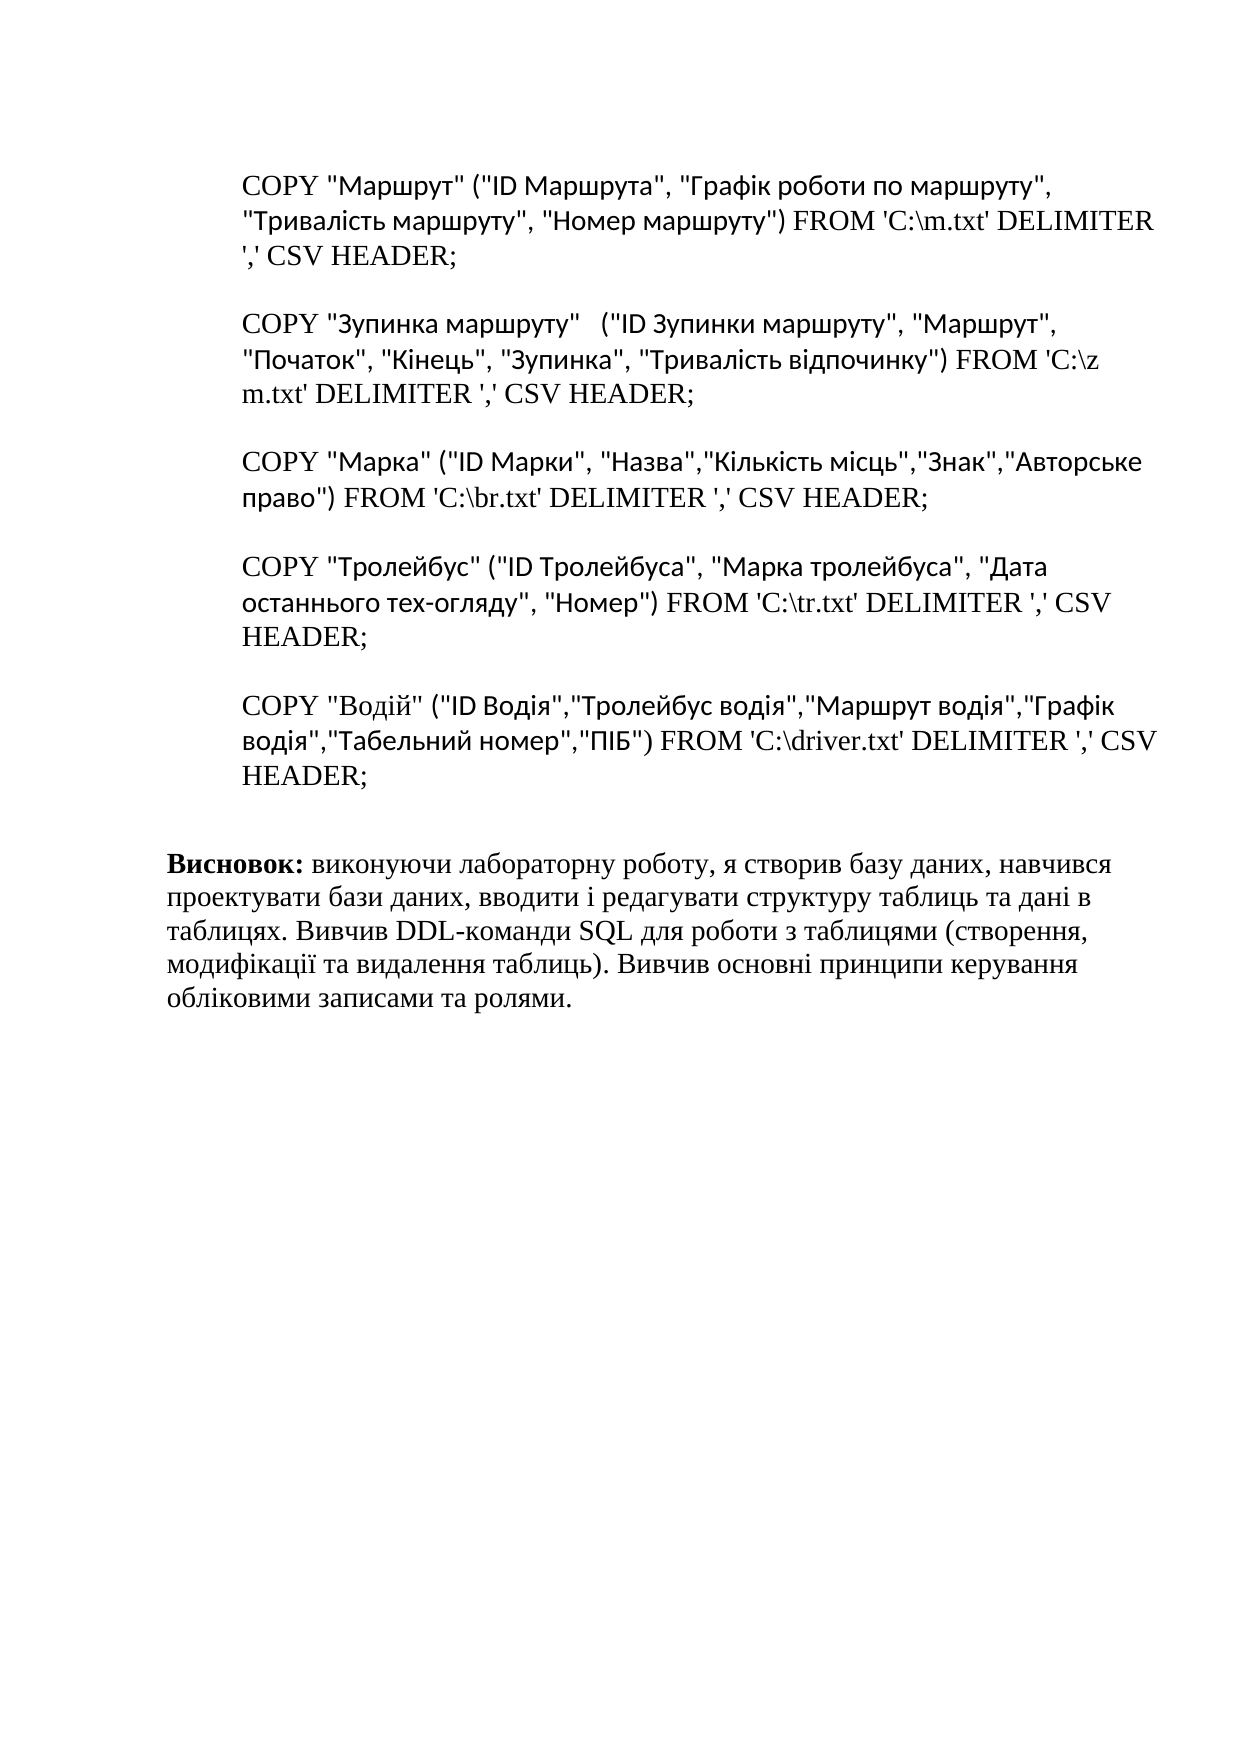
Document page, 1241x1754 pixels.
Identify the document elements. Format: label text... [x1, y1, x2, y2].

text Висновок: виконуючи лабораторну роботу, я створив базу даних, навчився проектувати бази даних, вводити і редагувати структуру таблиць та дані в таблицях. Вивчив DDL-команди SQL для роботи з таблицями (створення, модифікації та видалення таблиць). Вивчив основні принципи керування обліковими записами та ролями. [167, 846, 1163, 1013]
list COPY "Водій" ("ID Водія","Тролейбус водія","Маршрут водія","Графік водія","Табельний номер","ПІБ") FROM 'C:\driver.txt' DELIMITER ',' CSV HEADER; [242, 687, 1163, 791]
list COPY "Зупинка маршруту" ("ID Зупинки маршруту", "Маршрут", "Початок", "Кінець", "Зупинка", "Тривалість відпочинку") FROM 'C:\z m.txt' DELIMITER ',' CSV HEADER; [242, 305, 1163, 410]
list COPY "Тролейбус" ("ID Тролейбуса", "Марка тролейбуса", "Дата останнього тех-огляду", "Номер") FROM 'C:\tr.txt' DELIMITER ',' CSV HEADER; [242, 548, 1163, 653]
list COPY "Маршрут" ("ID Маршрута", "Графік роботи по маршруту", "Тривалість маршруту", "Номер маршруту") FROM 'C:\m.txt' DELIMITER ',' CSV HEADER; [242, 167, 1163, 272]
list COPY "Марка" ("ID Марки", "Назва","Кількість місць","Знак","Авторське право") FROM 'C:\br.txt' DELIMITER ',' CSV HEADER; [242, 443, 1163, 515]
